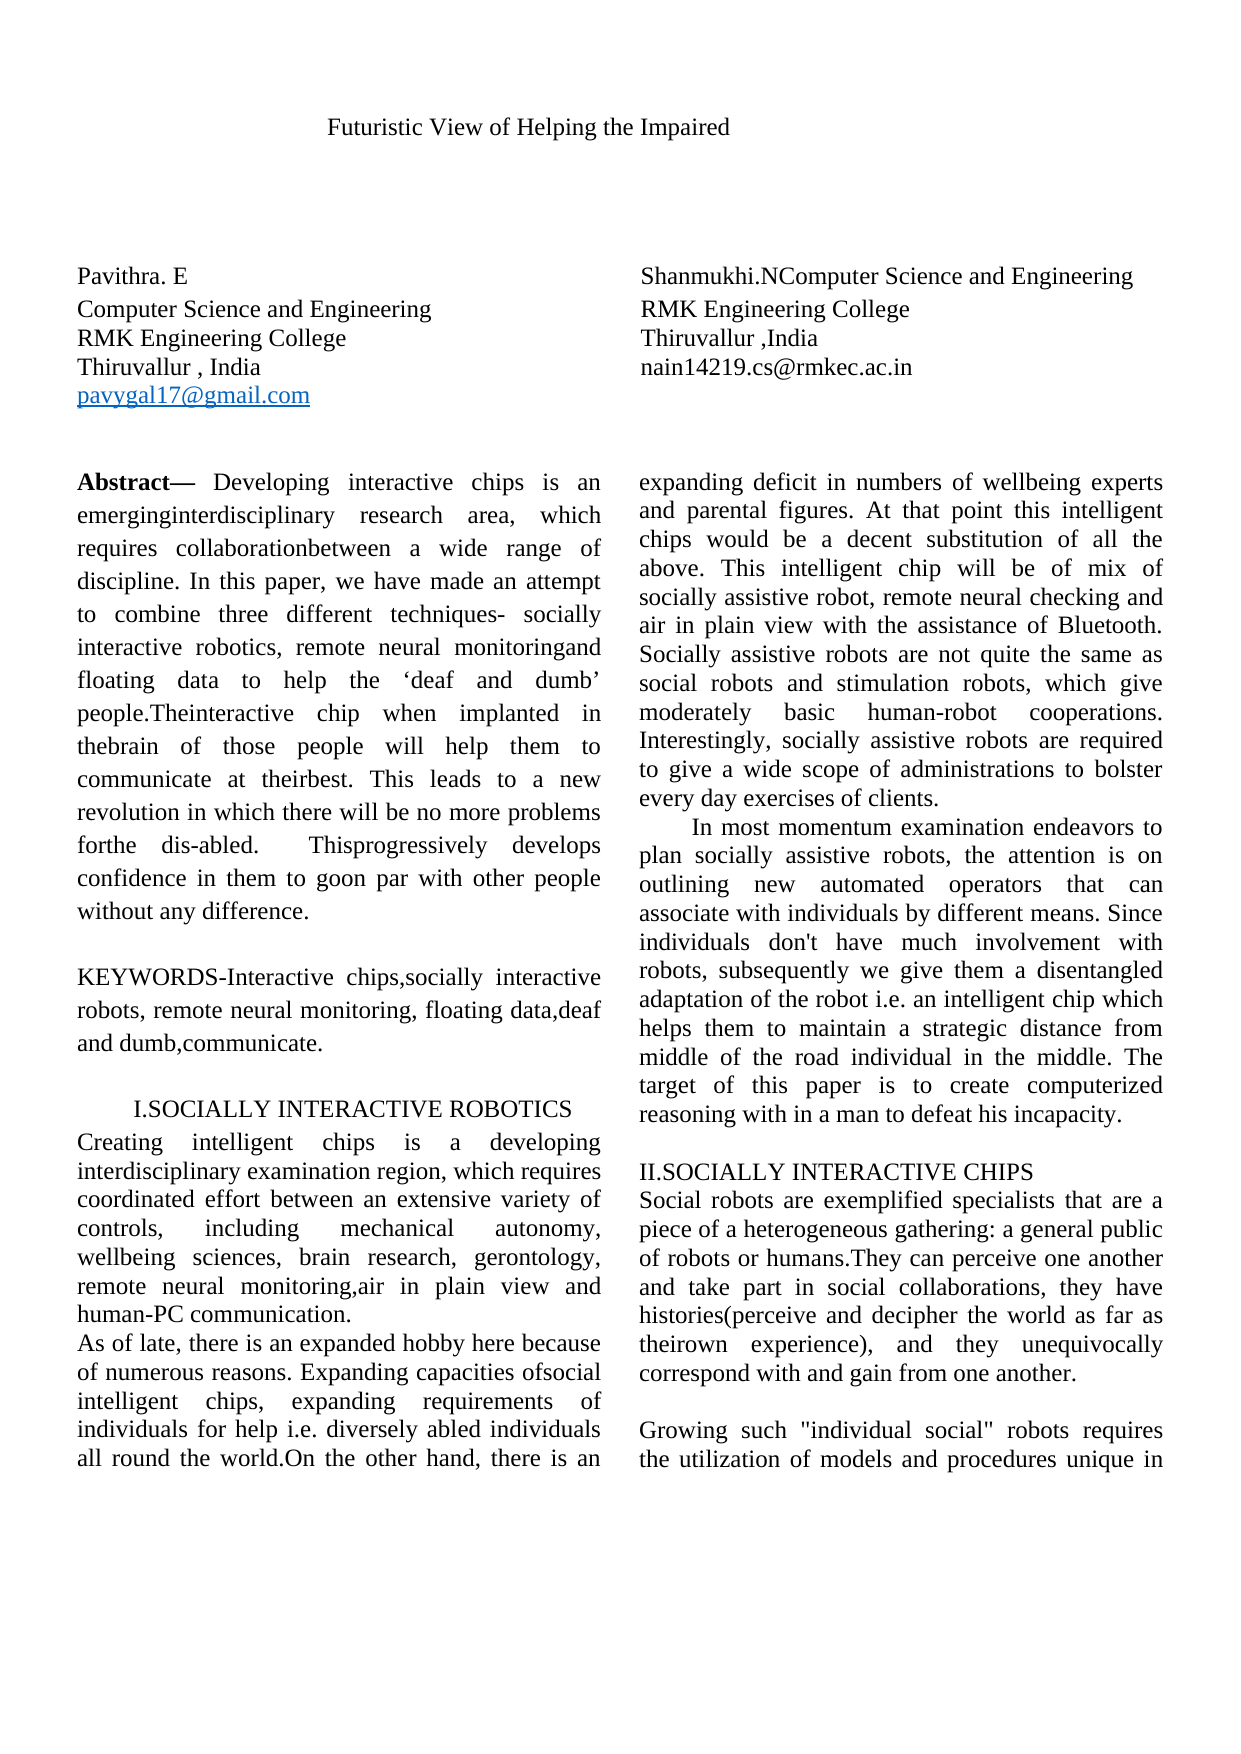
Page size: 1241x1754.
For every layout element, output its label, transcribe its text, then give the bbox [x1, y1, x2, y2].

text Abstract— Developing interactive chips is an emerginginterdisciplinary research area, which requires collaborationbetween a wide range of discipline. In this paper, we have made an attempt to combine three different techniques- socially interactive robotics, remote neural monitoringand floating data to help the ‘deaf and dumb’ people.Theinteractive chip when implanted in thebrain of those people will help them to communicate at theirbest. This leads to a new revolution in which there will be no more problems forthe dis-abled. Thisprogressively develops confidence in them to goon par with other people without any difference. [77, 467, 601, 925]
text Shanmukhi.NComputer Science and Engineering [640, 261, 1163, 290]
text In most momentum examination endeavors to plan socially assistive robots, the attention is on outlining new automated operators that can associate with individuals by different means. Since individuals don't have much involvement with robots, subsequently we give them a disentangled adaptation of the robot i.e. an intelligent chip which helps them to maintain a strategic distance from middle of the road individual in the middle. The target of this paper is to create computerized reasoning with in a man to defeat his incapacity. [639, 812, 1163, 1128]
text II.SOCIALLY INTERACTIVE CHIPS [639, 1157, 1163, 1185]
text nain14219.cs@rmkec.ac.in [640, 352, 1163, 380]
text pavygal17@gmail.com [77, 380, 581, 409]
text As of late, there is an expanded hobby here because of numerous reasons. Expanding capacities ofsocial intelligent chips, expanding requirements of individuals for help i.e. diversely abled individuals all round the world.On the other hand, there is an expanding deficit in numbers of wellbeing experts and parental figures. At that point this intelligent chips would be a decent substitution of all the above. This intelligent chip will be of mix of socially assistive robot, remote neural checking and air in plain view with the assistance of Bluetooth. Socially assistive robots are not quite the same as social robots and stimulation robots, which give moderately basic human-robot cooperations. Interestingly, socially assistive robots are required to give a wide scope of administrations to bolster every day exercises of clients. [77, 1328, 601, 1472]
text As of late, there is an expanded hobby here because of numerous reasons. Expanding capacities ofsocial intelligent chips, expanding requirements of individuals for help i.e. diversely abled individuals all round the world.On the other hand, there is an expanding deficit in numbers of wellbeing experts and parental figures. At that point this intelligent chips would be a decent substitution of all the above. This intelligent chip will be of mix of socially assistive robot, remote neural checking and air in plain view with the assistance of Bluetooth. Socially assistive robots are not quite the same as social robots and stimulation robots, which give moderately basic human-robot cooperations. Interestingly, socially assistive robots are required to give a wide scope of administrations to bolster every day exercises of clients. [639, 467, 1163, 812]
text Thiruvallur , India [77, 352, 581, 380]
text Social robots are exemplified specialists that are a piece of a heterogeneous gathering: a general public of robots or humans.They can perceive one another and take part in social collaborations, they have histories(perceive and decipher the world as far as theirown experience), and they unequivocally correspond with and gain from one another. [639, 1185, 1163, 1387]
text I.SOCIALLY INTERACTIVE ROBOTICS [77, 1094, 601, 1123]
text RMK Engineering College [640, 294, 1163, 323]
text KEYWORDS-Interactive chips,socially interactive robots, remote neural monitoring, floating data,deaf and dumb,communicate. [77, 962, 601, 1057]
text Computer Science and Engineering [77, 294, 581, 323]
text RMK Engineering College [77, 323, 581, 352]
text Pavithra. E [77, 261, 581, 290]
text Thiruvallur ,India [640, 323, 1163, 352]
title Futuristic View of Helping the Impaired [77, 112, 1163, 141]
text Creating intelligent chips is a developing interdisciplinary examination region, which requires coordinated effort between an extensive variety of controls, including mechanical autonomy, wellbeing sciences, brain research, gerontology, remote neural monitoring,air in plain view and human-PC communication. [77, 1127, 601, 1328]
